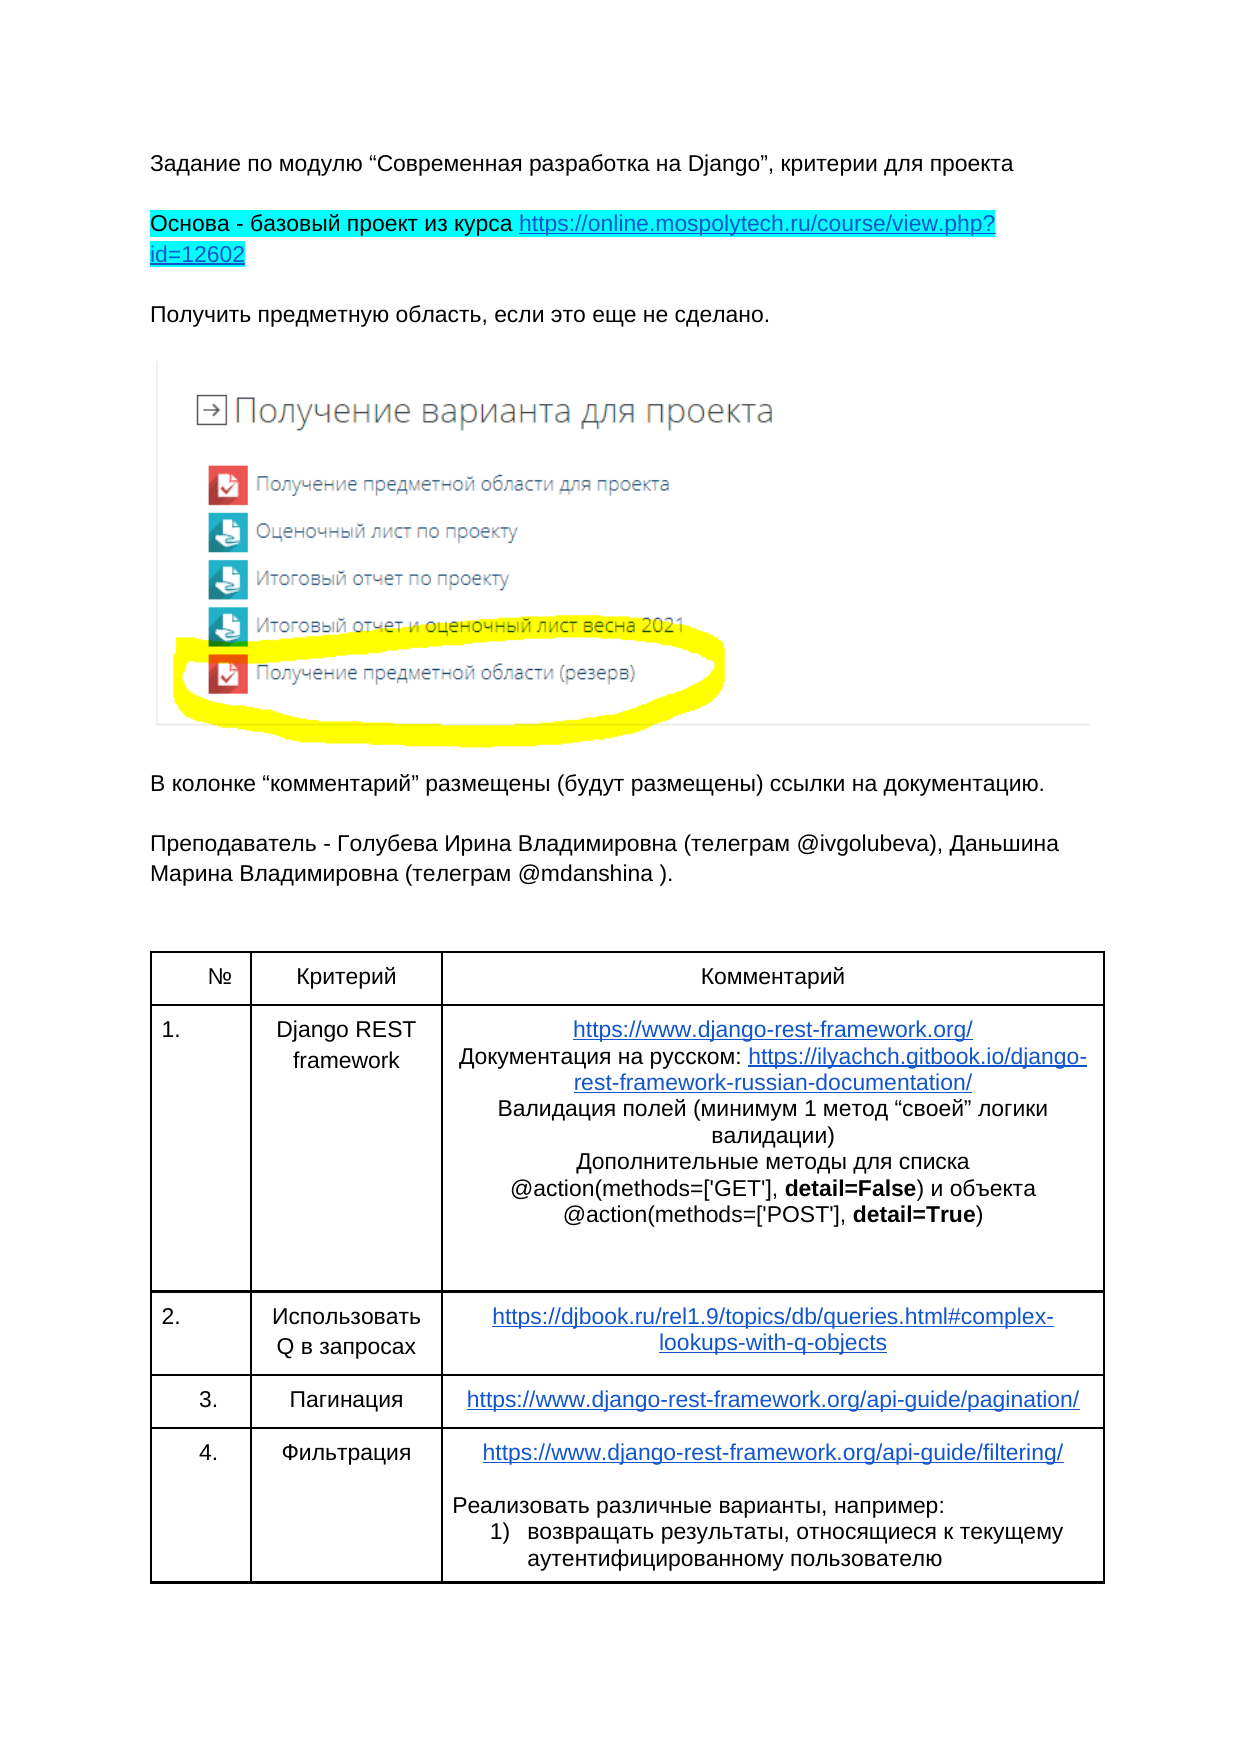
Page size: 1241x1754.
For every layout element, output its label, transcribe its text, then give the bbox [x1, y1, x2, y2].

text Основа - базовый проект из курса https://online.mospolytech.ru/course/view.php?id=12602 [150, 210, 1090, 267]
table_cell Фильтрация [252, 1429, 441, 1581]
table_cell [443, 1429, 1103, 1581]
picture [150, 361, 1091, 766]
text Получить предметную область, если это еще не сделано. [150, 301, 1090, 327]
table_cell 3. [152, 1376, 250, 1427]
table_cell 1. [152, 1006, 250, 1290]
table_cell Пагинация [252, 1376, 441, 1427]
table_header Критерий [252, 953, 441, 1004]
table_header Комментарий [443, 953, 1103, 1004]
table_cell 4. [152, 1429, 250, 1581]
text Преподаватель - Голубева Ирина Владимировна (телеграм @ivgolubeva), Даньшина Марина Владимировна (телеграм @mdanshina ). [150, 830, 1090, 886]
table_cell https://www.django-rest-framework.org/ Документация на русском: https://ilyachch.gitbook.io/django-rest-framework-russian-documentation/ Валидация полей (минимум 1 метод “своей” логики валидации) Дополнительные методы для списка @action(methods=['GET'], detail=False) и объекта @action(methods=['POST'], detail=True) [443, 1006, 1103, 1290]
table_cell Использовать Q в запросах [252, 1293, 441, 1374]
table_cell Django REST framework [252, 1006, 441, 1290]
table_cell 2. [152, 1293, 250, 1374]
text В колонке “комментарий” размещены (будут размещены) ссылки на документацию. [150, 769, 1090, 796]
table_cell https://www.django-rest-framework.org/api-guide/pagination/ [443, 1376, 1103, 1427]
table_header № [152, 953, 250, 1004]
text Задание по модулю “Современная разработка на Django”, критерии для проекта [150, 150, 1090, 176]
table_cell https://djbook.ru/rel1.9/topics/db/queries.html#complex-lookups-with-q-objects [443, 1293, 1103, 1374]
